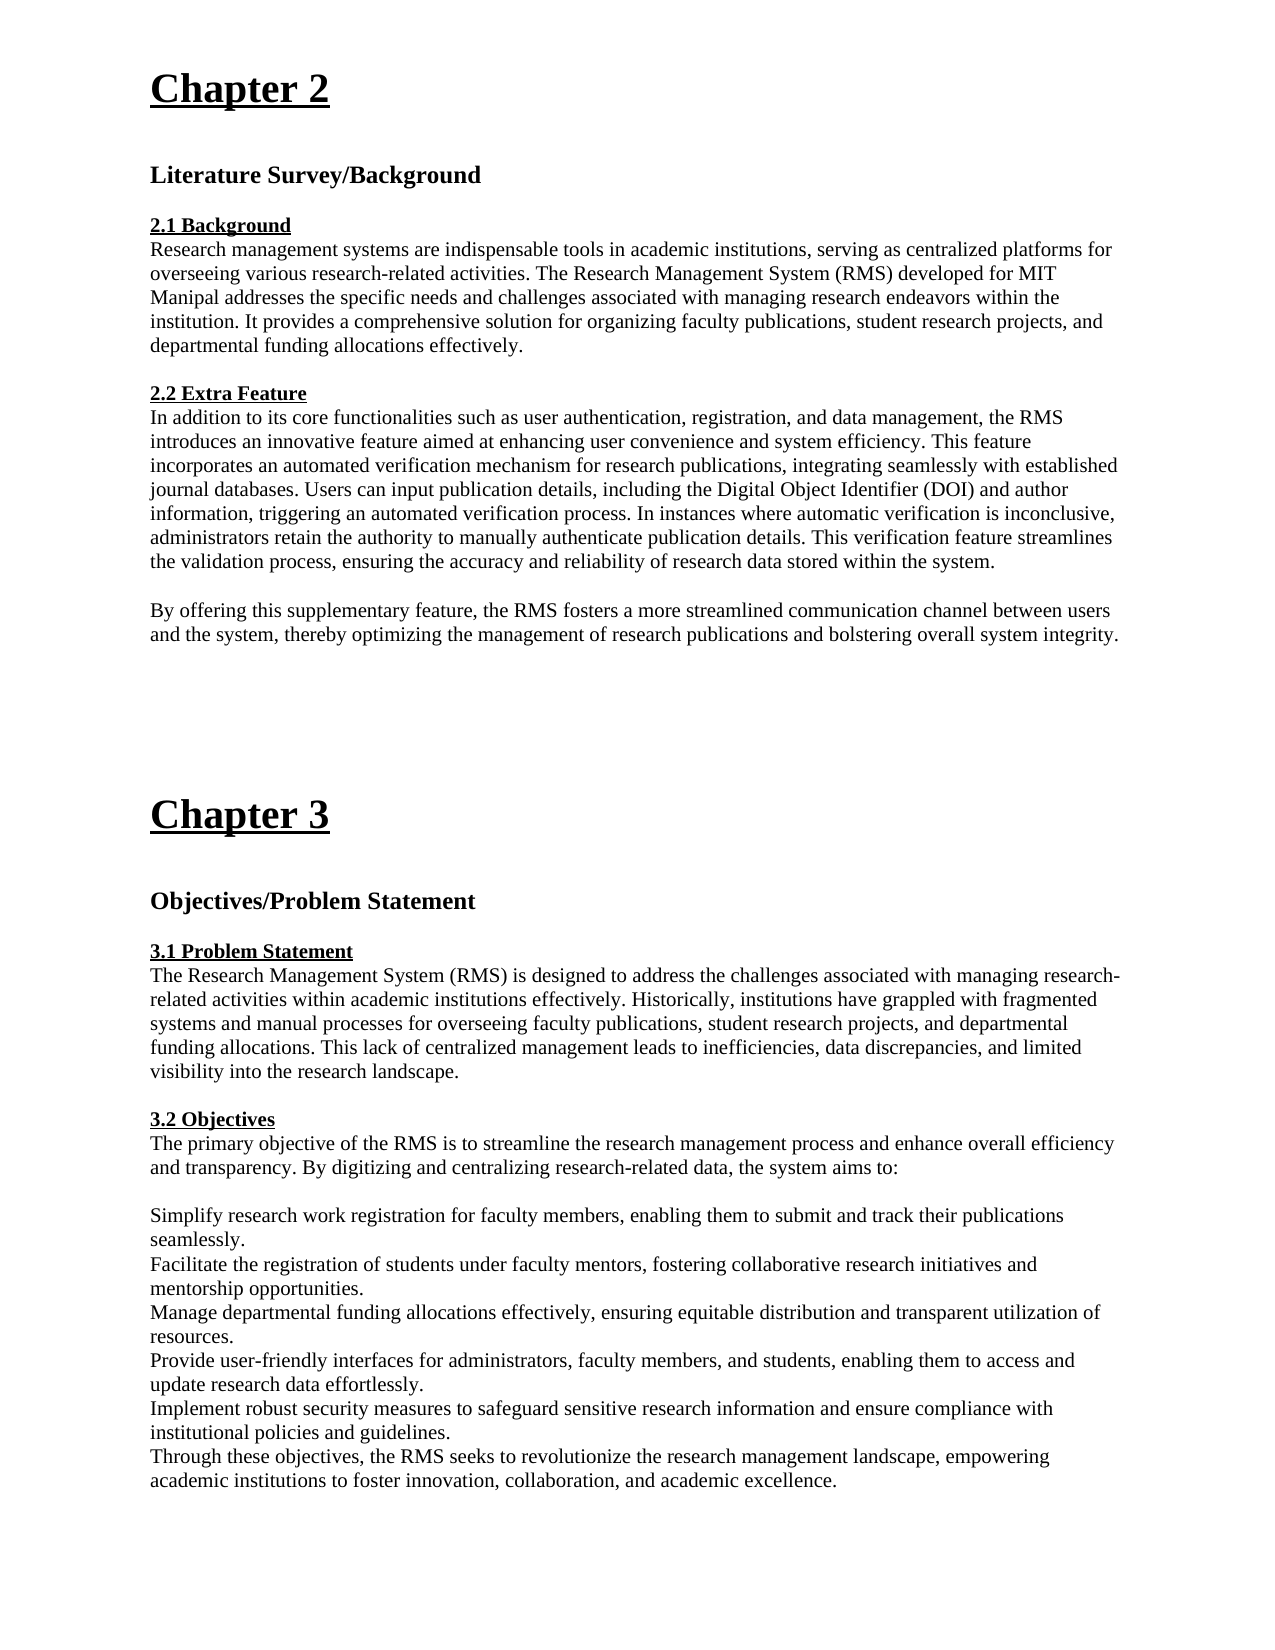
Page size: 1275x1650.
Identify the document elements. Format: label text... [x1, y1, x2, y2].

text Simplify research work registration for faculty members, enabling them to submit and track their publications seamlessly. [150, 1203, 1125, 1251]
text Facilitate the registration of students under faculty mentors, fostering collaborative research initiatives and mentorship opportunities. [150, 1251, 1125, 1299]
text Literature Survey/Background [150, 160, 1125, 188]
text Chapter 3 [150, 790, 1125, 838]
text The primary objective of the RMS is to streamline the research management process and enhance overall efficiency and transparency. By digitizing and centralizing research-related data, the system aims to: [150, 1131, 1125, 1179]
text Through these objectives, the RMS seeks to revolutionize the research management landscape, empowering academic institutions to foster innovation, collaboration, and academic excellence. [150, 1444, 1125, 1492]
text By offering this supplementary feature, the RMS fosters a more streamlined communication channel between users and the system, thereby optimizing the management of research publications and bolstering overall system integrity. [150, 597, 1125, 646]
text Objectives/Problem Statement [150, 886, 1125, 914]
text 2.2 Extra Feature [150, 381, 1125, 405]
text The Research Management System (RMS) is designed to address the challenges associated with managing research-related activities within academic institutions effectively. Historically, institutions have grappled with fragmented systems and manual processes for overseeing faculty publications, student research projects, and departmental funding allocations. This lack of centralized management leads to inefficiencies, data discrepancies, and limited visibility into the research landscape. [150, 963, 1125, 1083]
text Provide user-friendly interfaces for administrators, faculty members, and students, enabling them to access and update research data effortlessly. [150, 1348, 1125, 1396]
text Manage departmental funding allocations effectively, ensuring equitable distribution and transparent utilization of resources. [150, 1299, 1125, 1348]
text Chapter 2 [150, 64, 1125, 112]
text In addition to its core functionalities such as user authentication, registration, and data management, the RMS introduces an innovative feature aimed at enhancing user convenience and system efficiency. This feature incorporates an automated verification mechanism for research publications, integrating seamlessly with established journal databases. Users can input publication details, including the Digital Object Identifier (DOI) and author information, triggering an automated verification process. In instances where automatic verification is inconclusive, administrators retain the authority to manually authenticate publication details. This verification feature streamlines the validation process, ensuring the accuracy and reliability of research data stored within the system. [150, 405, 1125, 573]
text Research management systems are indispensable tools in academic institutions, serving as centralized platforms for overseeing various research-related activities. The Research Management System (RMS) developed for MIT Manipal addresses the specific needs and challenges associated with managing research endeavors within the institution. It provides a comprehensive solution for organizing faculty publications, student research projects, and departmental funding allocations effectively. [150, 237, 1125, 357]
text 2.1 Background [150, 212, 1125, 237]
text 3.2 Objectives [150, 1107, 1125, 1131]
text Implement robust security measures to safeguard sensitive research information and ensure compliance with institutional policies and guidelines. [150, 1396, 1125, 1444]
text 3.1 Problem Statement [150, 939, 1125, 963]
